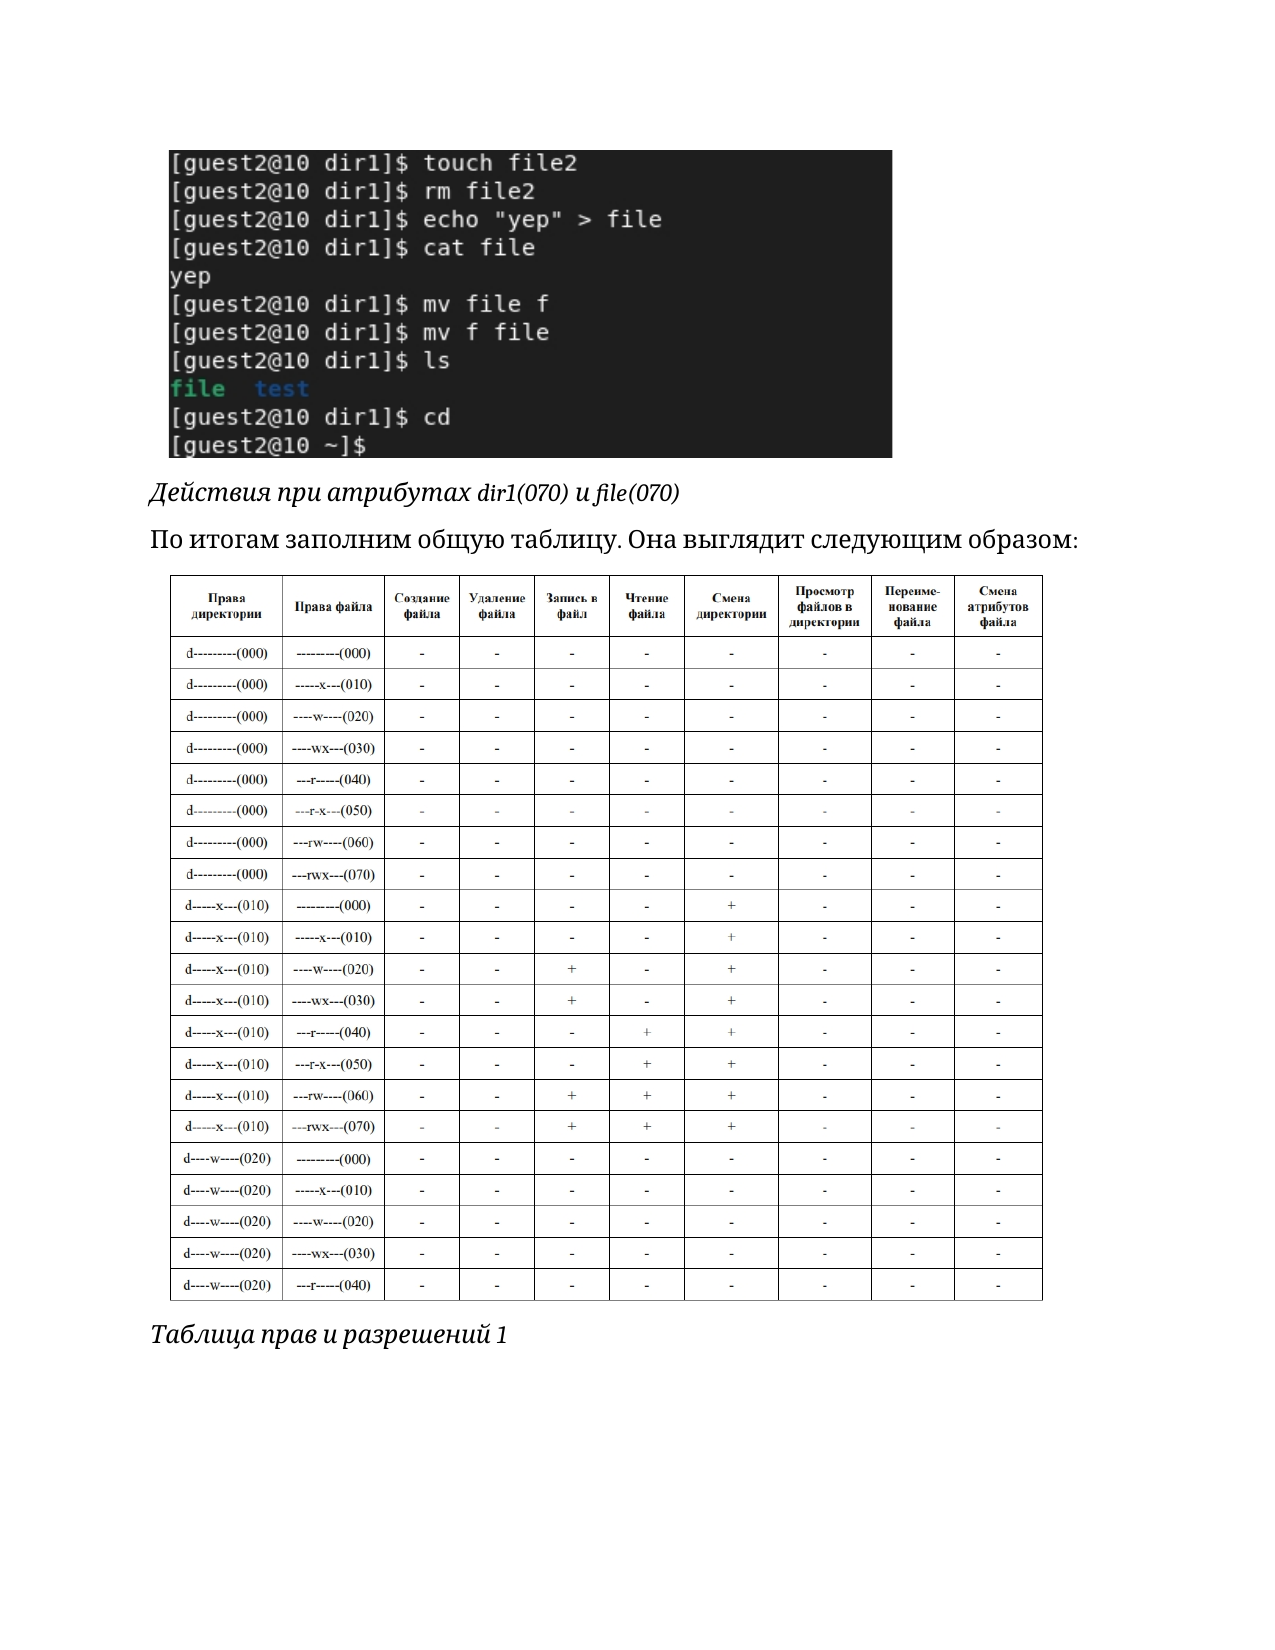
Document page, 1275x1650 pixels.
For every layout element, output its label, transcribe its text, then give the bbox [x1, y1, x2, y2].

text Таблица прав и разрешений 1 [150, 1321, 1125, 1350]
text Действия при атрибутах dir1(070) и file(070) [150, 479, 1125, 507]
picture [168, 150, 893, 458]
picture [168, 573, 1044, 1301]
text По итогам заполним общую таблицу. Она выглядит следующим образом: [150, 526, 1125, 555]
